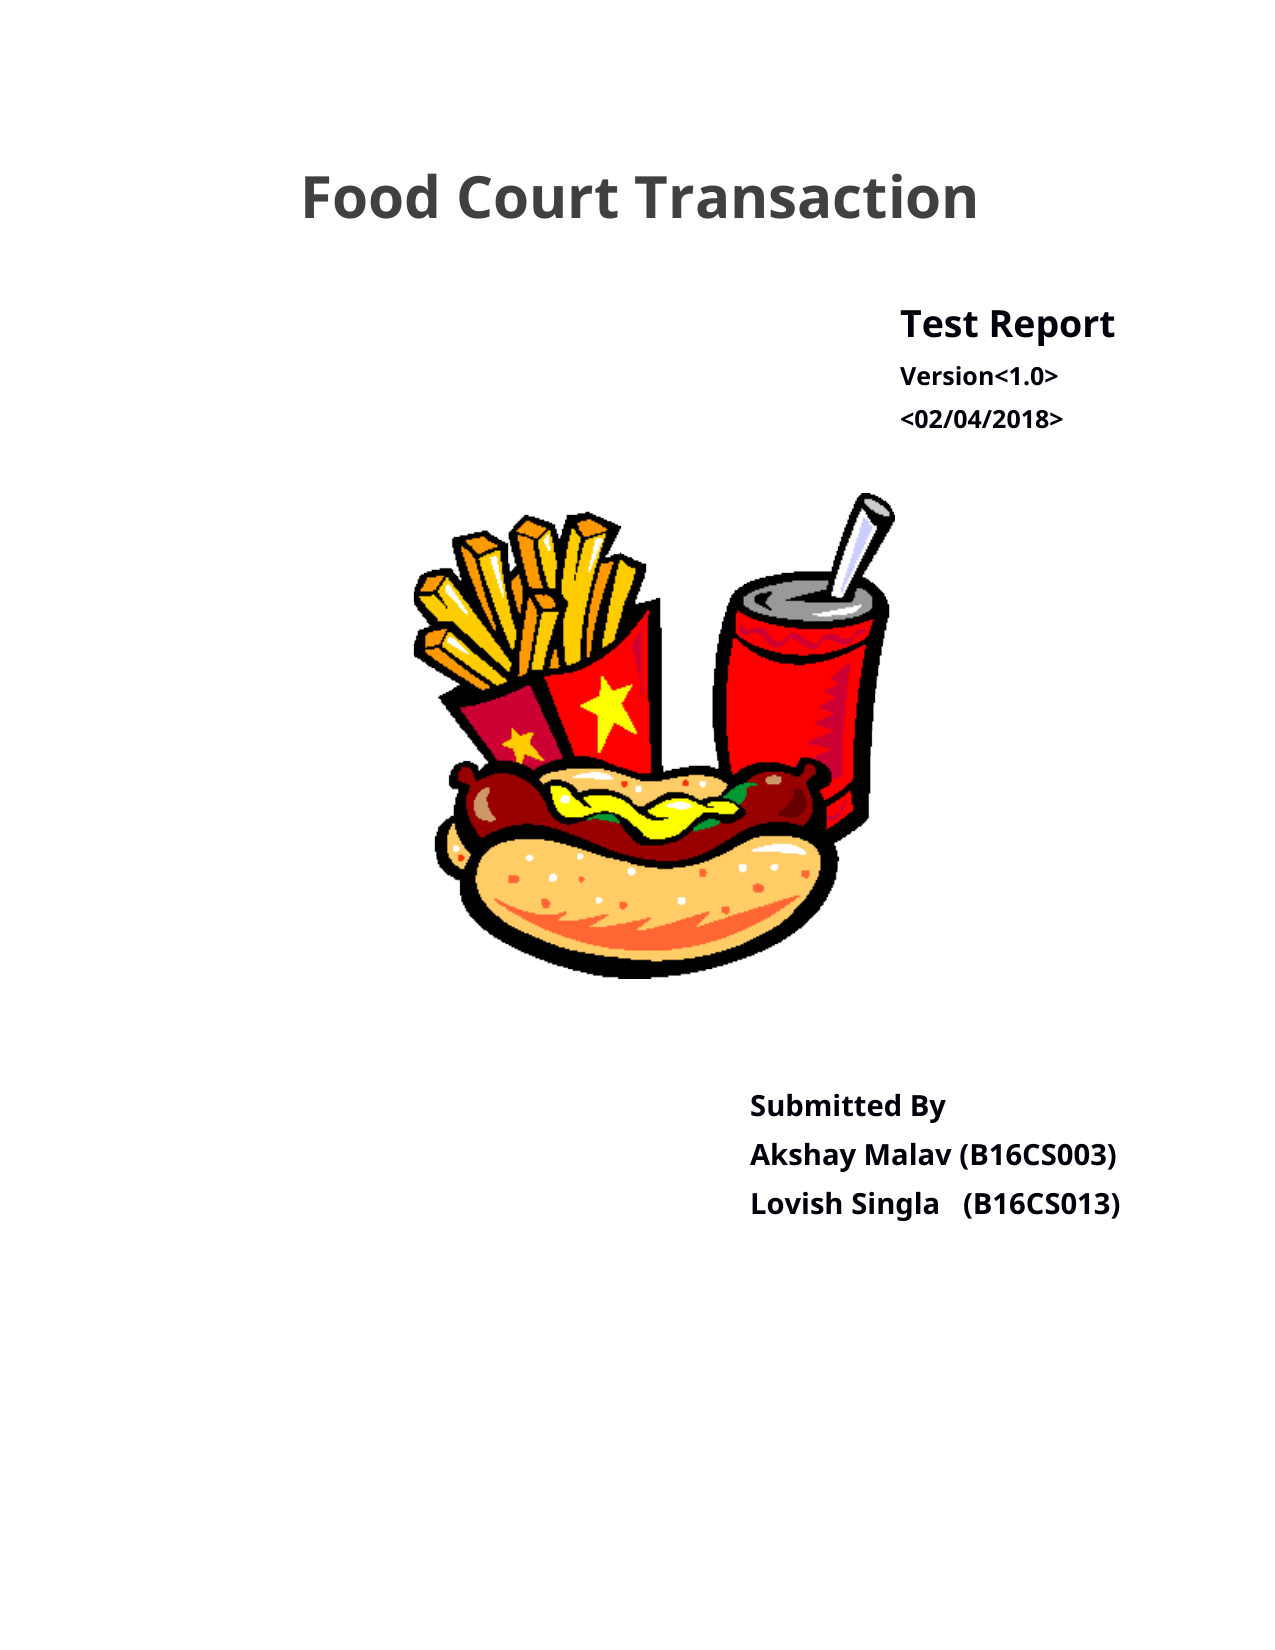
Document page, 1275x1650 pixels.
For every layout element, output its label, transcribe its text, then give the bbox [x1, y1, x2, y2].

text <02/04/2018> [900, 402, 1125, 436]
text Version<1.0> [900, 359, 1125, 393]
picture [413, 493, 895, 979]
text Submitted By [750, 1085, 1125, 1124]
text Food Court Transaction [300, 156, 1125, 236]
text Lovish Singla (B16CS013) [675, 1183, 1125, 1223]
text Akshay Malav (B16CS003) [750, 1134, 1125, 1173]
text Test Report [900, 297, 1125, 348]
